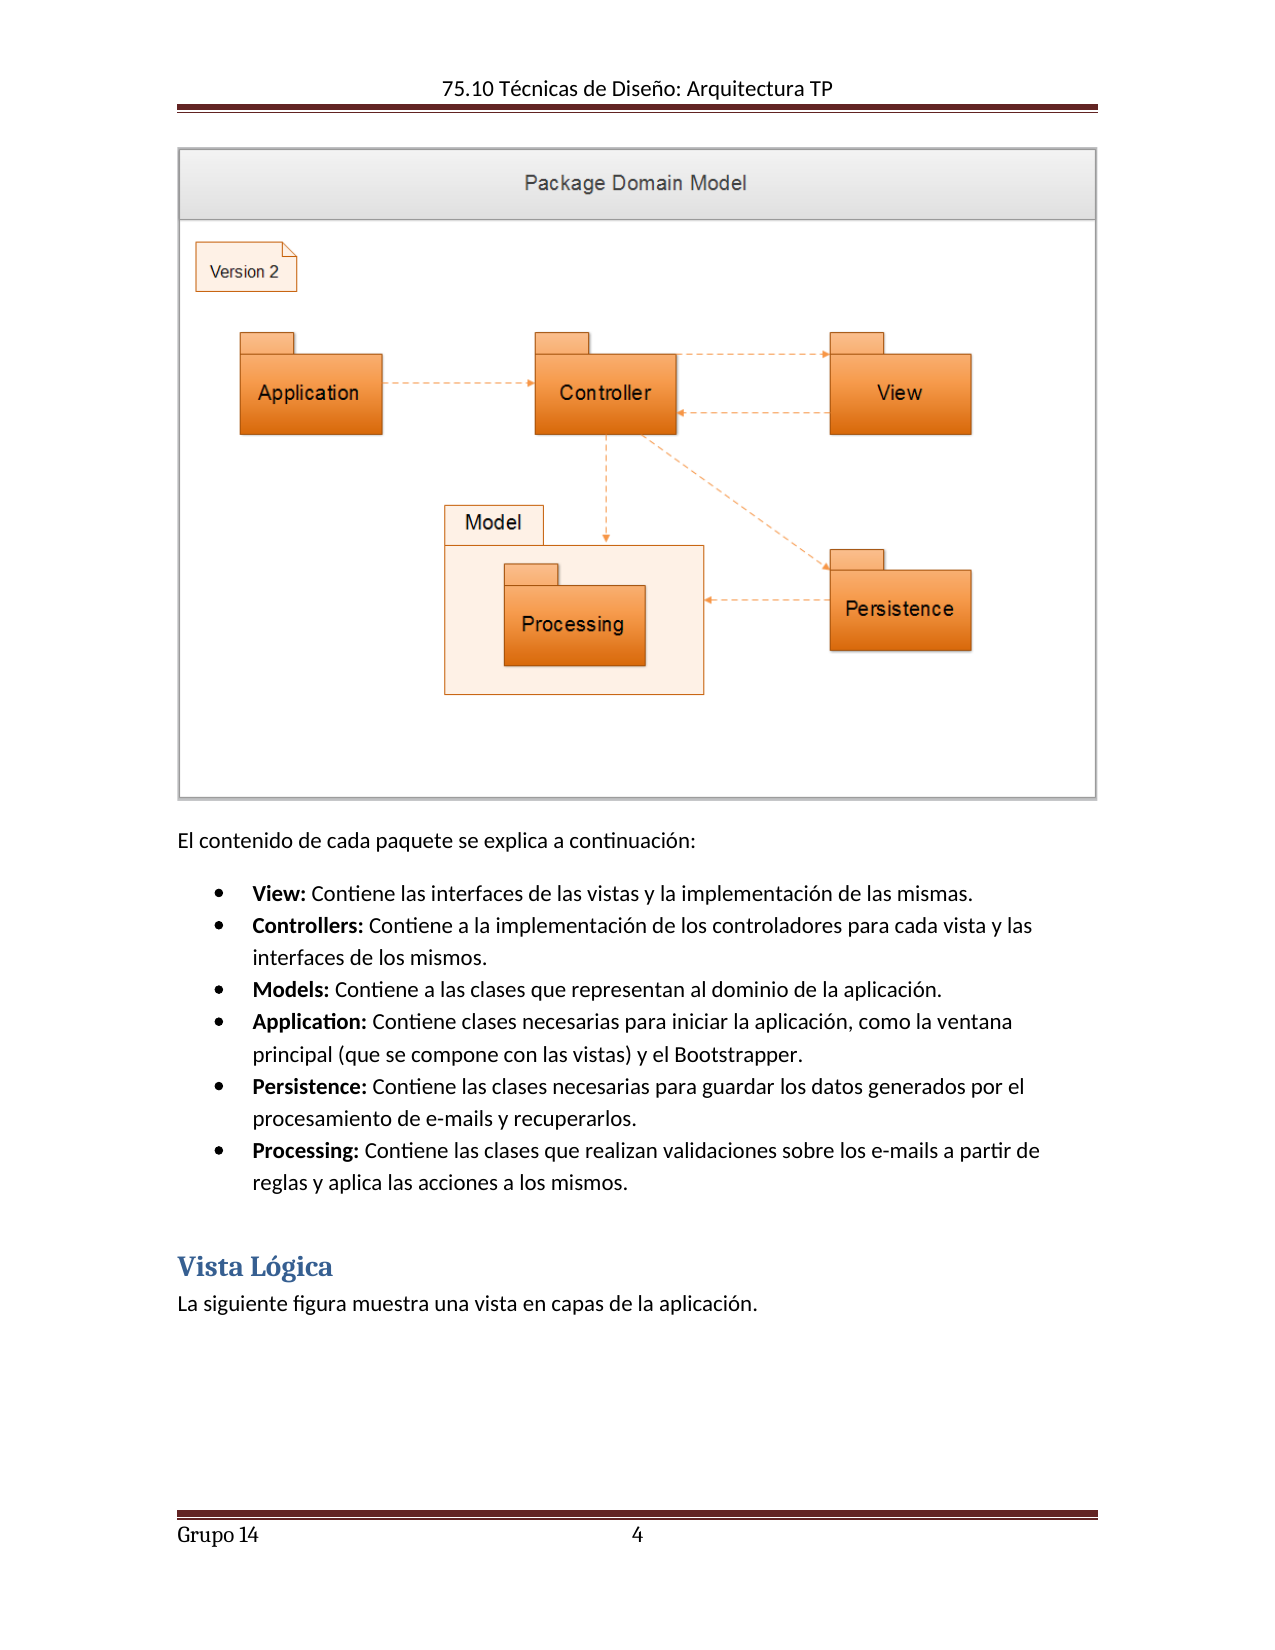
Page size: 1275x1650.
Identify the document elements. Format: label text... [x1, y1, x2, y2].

picture [177, 147, 1098, 801]
list Controllers: Contiene a la implementación de los controladores para cada vista y las interfaces de los mismos. [215, 911, 1098, 971]
list View: Contiene las interfaces de las vistas y la implementación de las mismas. [215, 879, 1098, 907]
list Application: Contiene clases necesarias para iniciar la aplicación, como la ventana principal (que se compone con las vistas) y el Bootstrapper. [215, 1007, 1098, 1068]
list Persistence: Contiene las clases necesarias para guardar los datos generados por el procesamiento de e-mails y recuperarlos. [215, 1072, 1098, 1132]
text El contenido de cada paquete se explica a continuación: [177, 826, 1098, 854]
subtitle Vista Lógica [177, 1251, 1098, 1284]
text La siguiente figura muestra una vista en capas de la aplicación. [177, 1289, 1098, 1317]
list Models: Contiene a las clases que representan al dominio de la aplicación. [215, 975, 1098, 1003]
list Processing: Contiene las clases que realizan validaciones sobre los e-mails a partir de reglas y aplica las acciones a los mismos. [215, 1136, 1098, 1196]
